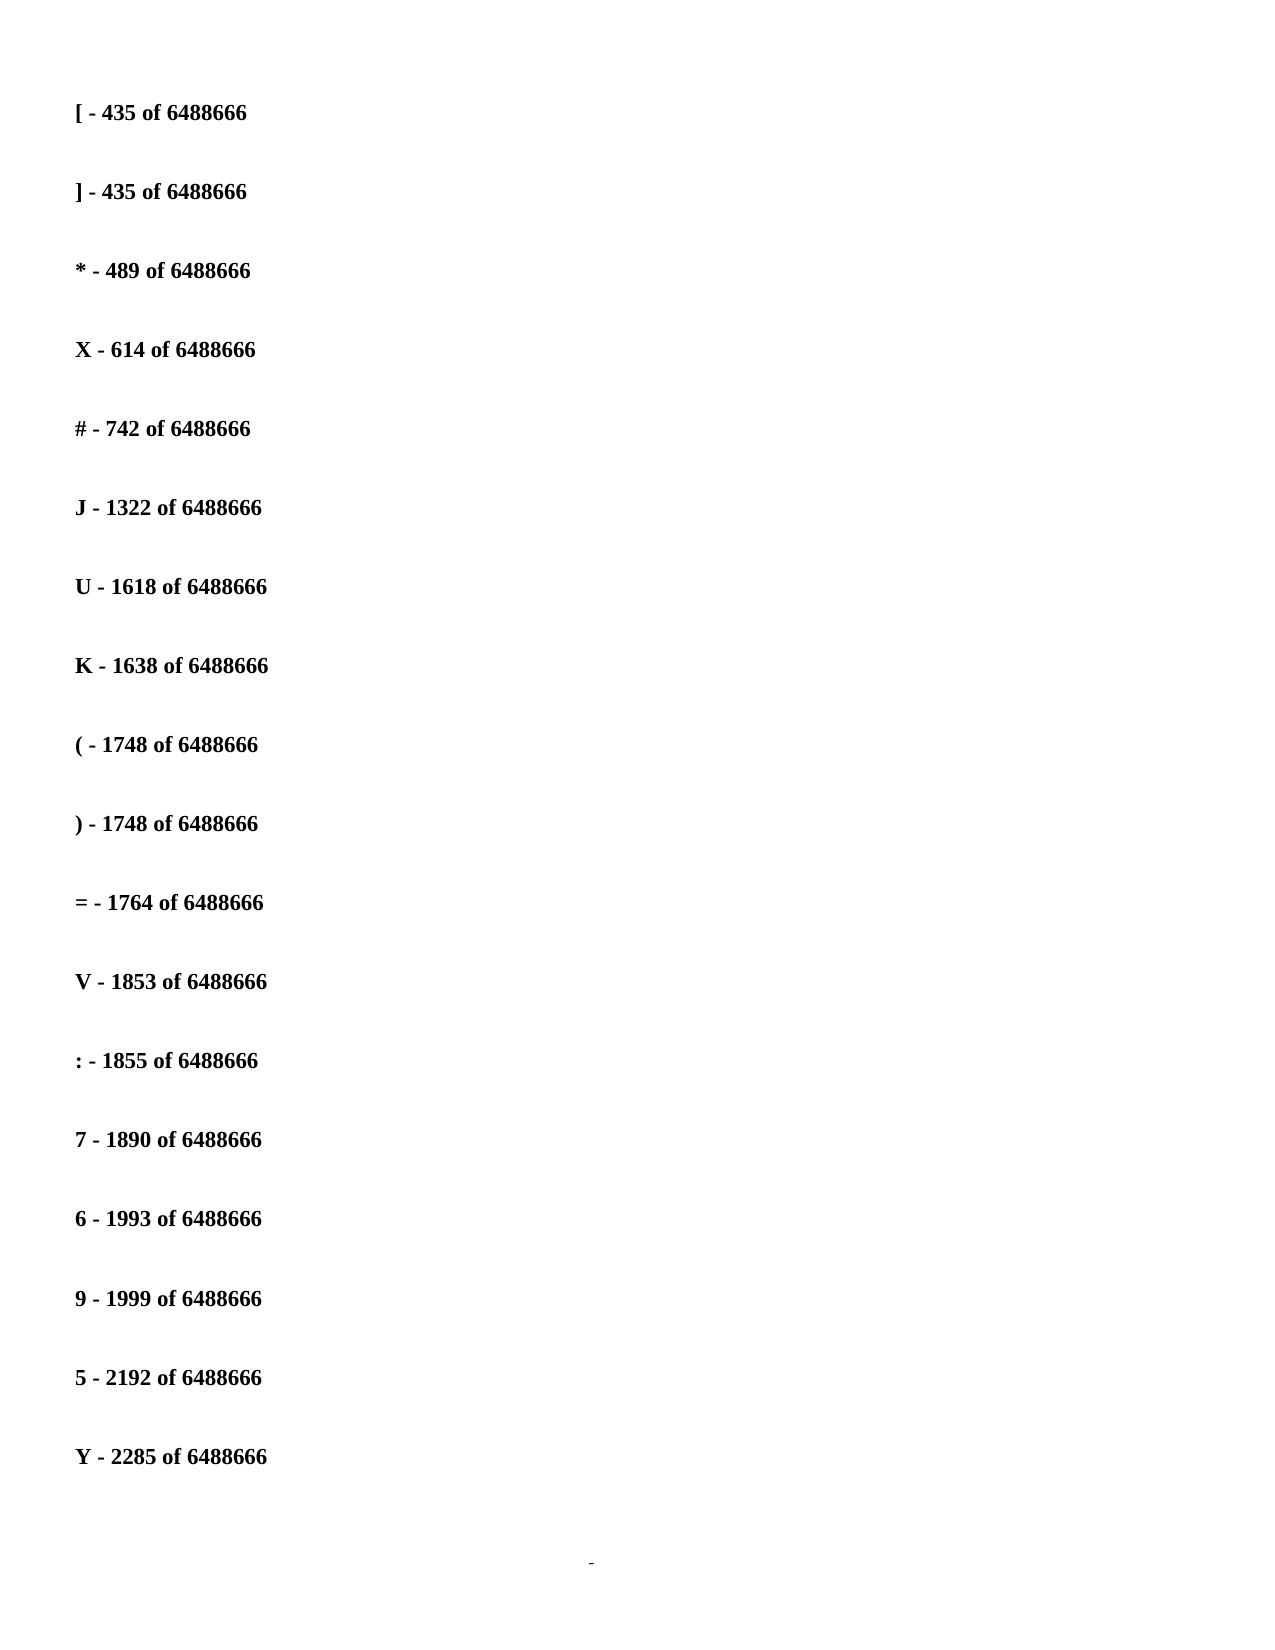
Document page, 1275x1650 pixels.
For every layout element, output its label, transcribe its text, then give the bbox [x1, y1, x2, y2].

text V - 1853 of 6488666 [75, 968, 1200, 995]
text X - 614 of 6488666 [75, 336, 1200, 362]
text 6 - 1993 of 6488666 [75, 1206, 1200, 1232]
text ] - 435 of 6488666 [75, 178, 1200, 204]
text * - 489 of 6488666 [75, 257, 1200, 283]
text U - 1618 of 6488666 [75, 573, 1200, 599]
text : - 1855 of 6488666 [75, 1047, 1200, 1074]
text [ - 435 of 6488666 [75, 99, 1200, 125]
text # - 742 of 6488666 [75, 415, 1200, 441]
text ( - 1748 of 6488666 [75, 731, 1200, 757]
text ) - 1748 of 6488666 [75, 810, 1200, 837]
text 7 - 1890 of 6488666 [75, 1126, 1200, 1153]
text 9 - 1999 of 6488666 [75, 1284, 1200, 1311]
text = - 1764 of 6488666 [75, 889, 1200, 916]
text 5 - 2192 of 6488666 [75, 1364, 1200, 1390]
text K - 1638 of 6488666 [75, 652, 1200, 678]
text J - 1322 of 6488666 [75, 494, 1200, 520]
text Y - 2285 of 6488666 [75, 1443, 1200, 1469]
